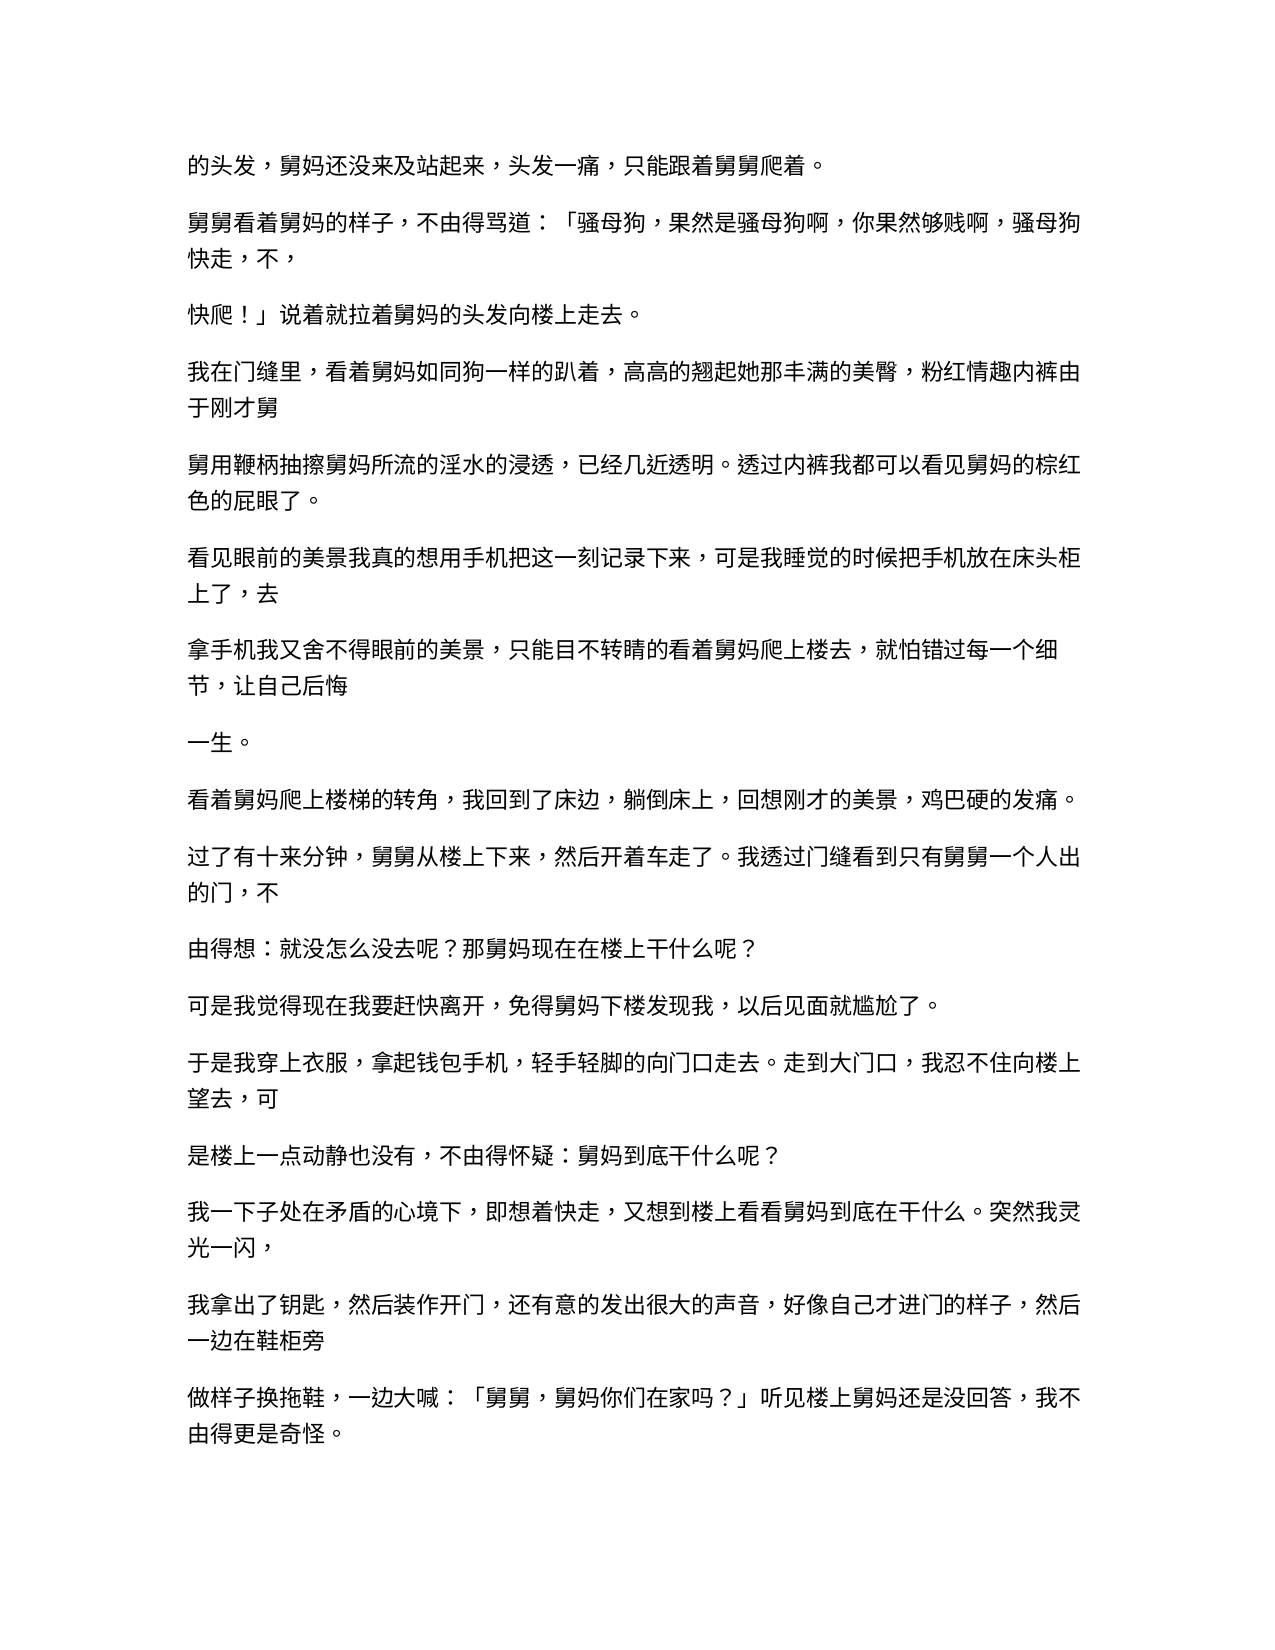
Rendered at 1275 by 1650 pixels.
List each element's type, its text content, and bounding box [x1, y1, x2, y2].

text 快爬！」说着就拉着舅妈的头发向楼上走去。 [187, 299, 1087, 331]
text 我一下子处在矛盾的心境下，即想着快走，又想到楼上看看舅妈到底在干什么。突然我灵光一闪， [187, 1196, 1087, 1263]
text 看着舅妈爬上楼梯的转角，我回到了床边，躺倒床上，回想刚才的美景，鸡巴硬的发痛。 [187, 784, 1087, 815]
text 舅舅看着舅妈的样子，不由得骂道：「骚母狗，果然是骚母狗啊，你果然够贱啊，骚母狗快走，不， [187, 207, 1087, 274]
text 做样子换拖鞋，一边大喊：「舅舅，舅妈你们在家吗？」听见楼上舅妈还是没回答，我不由得更是奇怪。 [187, 1382, 1087, 1449]
text 我拿出了钥匙，然后装作开门，还有意的发出很大的声音，好像自己才进门的样子，然后一边在鞋柜旁 [187, 1289, 1087, 1356]
text 的头发，舅妈还没来及站起来，头发一痛，只能跟着舅舅爬着。 [187, 150, 1087, 181]
text 舅用鞭柄抽擦舅妈所流的淫水的浸透，已经几近透明。透过内裤我都可以看见舅妈的棕红色的屁眼了。 [187, 449, 1087, 516]
text 过了有十来分钟，舅舅从楼上下来，然后开着车走了。我透过门缝看到只有舅舅一个人出的门，不 [187, 841, 1087, 908]
text 由得想：就没怎么没去呢？那舅妈现在在楼上干什么呢？ [187, 933, 1087, 964]
text 拿手机我又舍不得眼前的美景，只能目不转睛的看着舅妈爬上楼去，就怕错过每一个细节，让自己后悔 [187, 634, 1087, 702]
text 是楼上一点动静也没有，不由得怀疑：舅妈到底干什么呢？ [187, 1139, 1087, 1171]
text 看见眼前的美景我真的想用手机把这一刻记录下来，可是我睡觉的时候把手机放在床头柜上了，去 [187, 542, 1087, 609]
text 可是我觉得现在我要赶快离开，免得舅妈下楼发现我，以后见面就尴尬了。 [187, 990, 1087, 1021]
text 于是我穿上衣服，拿起钱包手机，轻手轻脚的向门口走去。走到大门口，我忍不住向楼上望去，可 [187, 1047, 1087, 1114]
text 一生。 [187, 727, 1087, 758]
text 我在门缝里，看着舅妈如同狗一样的趴着，高高的翘起她那丰满的美臀，粉红情趣内裤由于刚才舅 [187, 356, 1087, 423]
